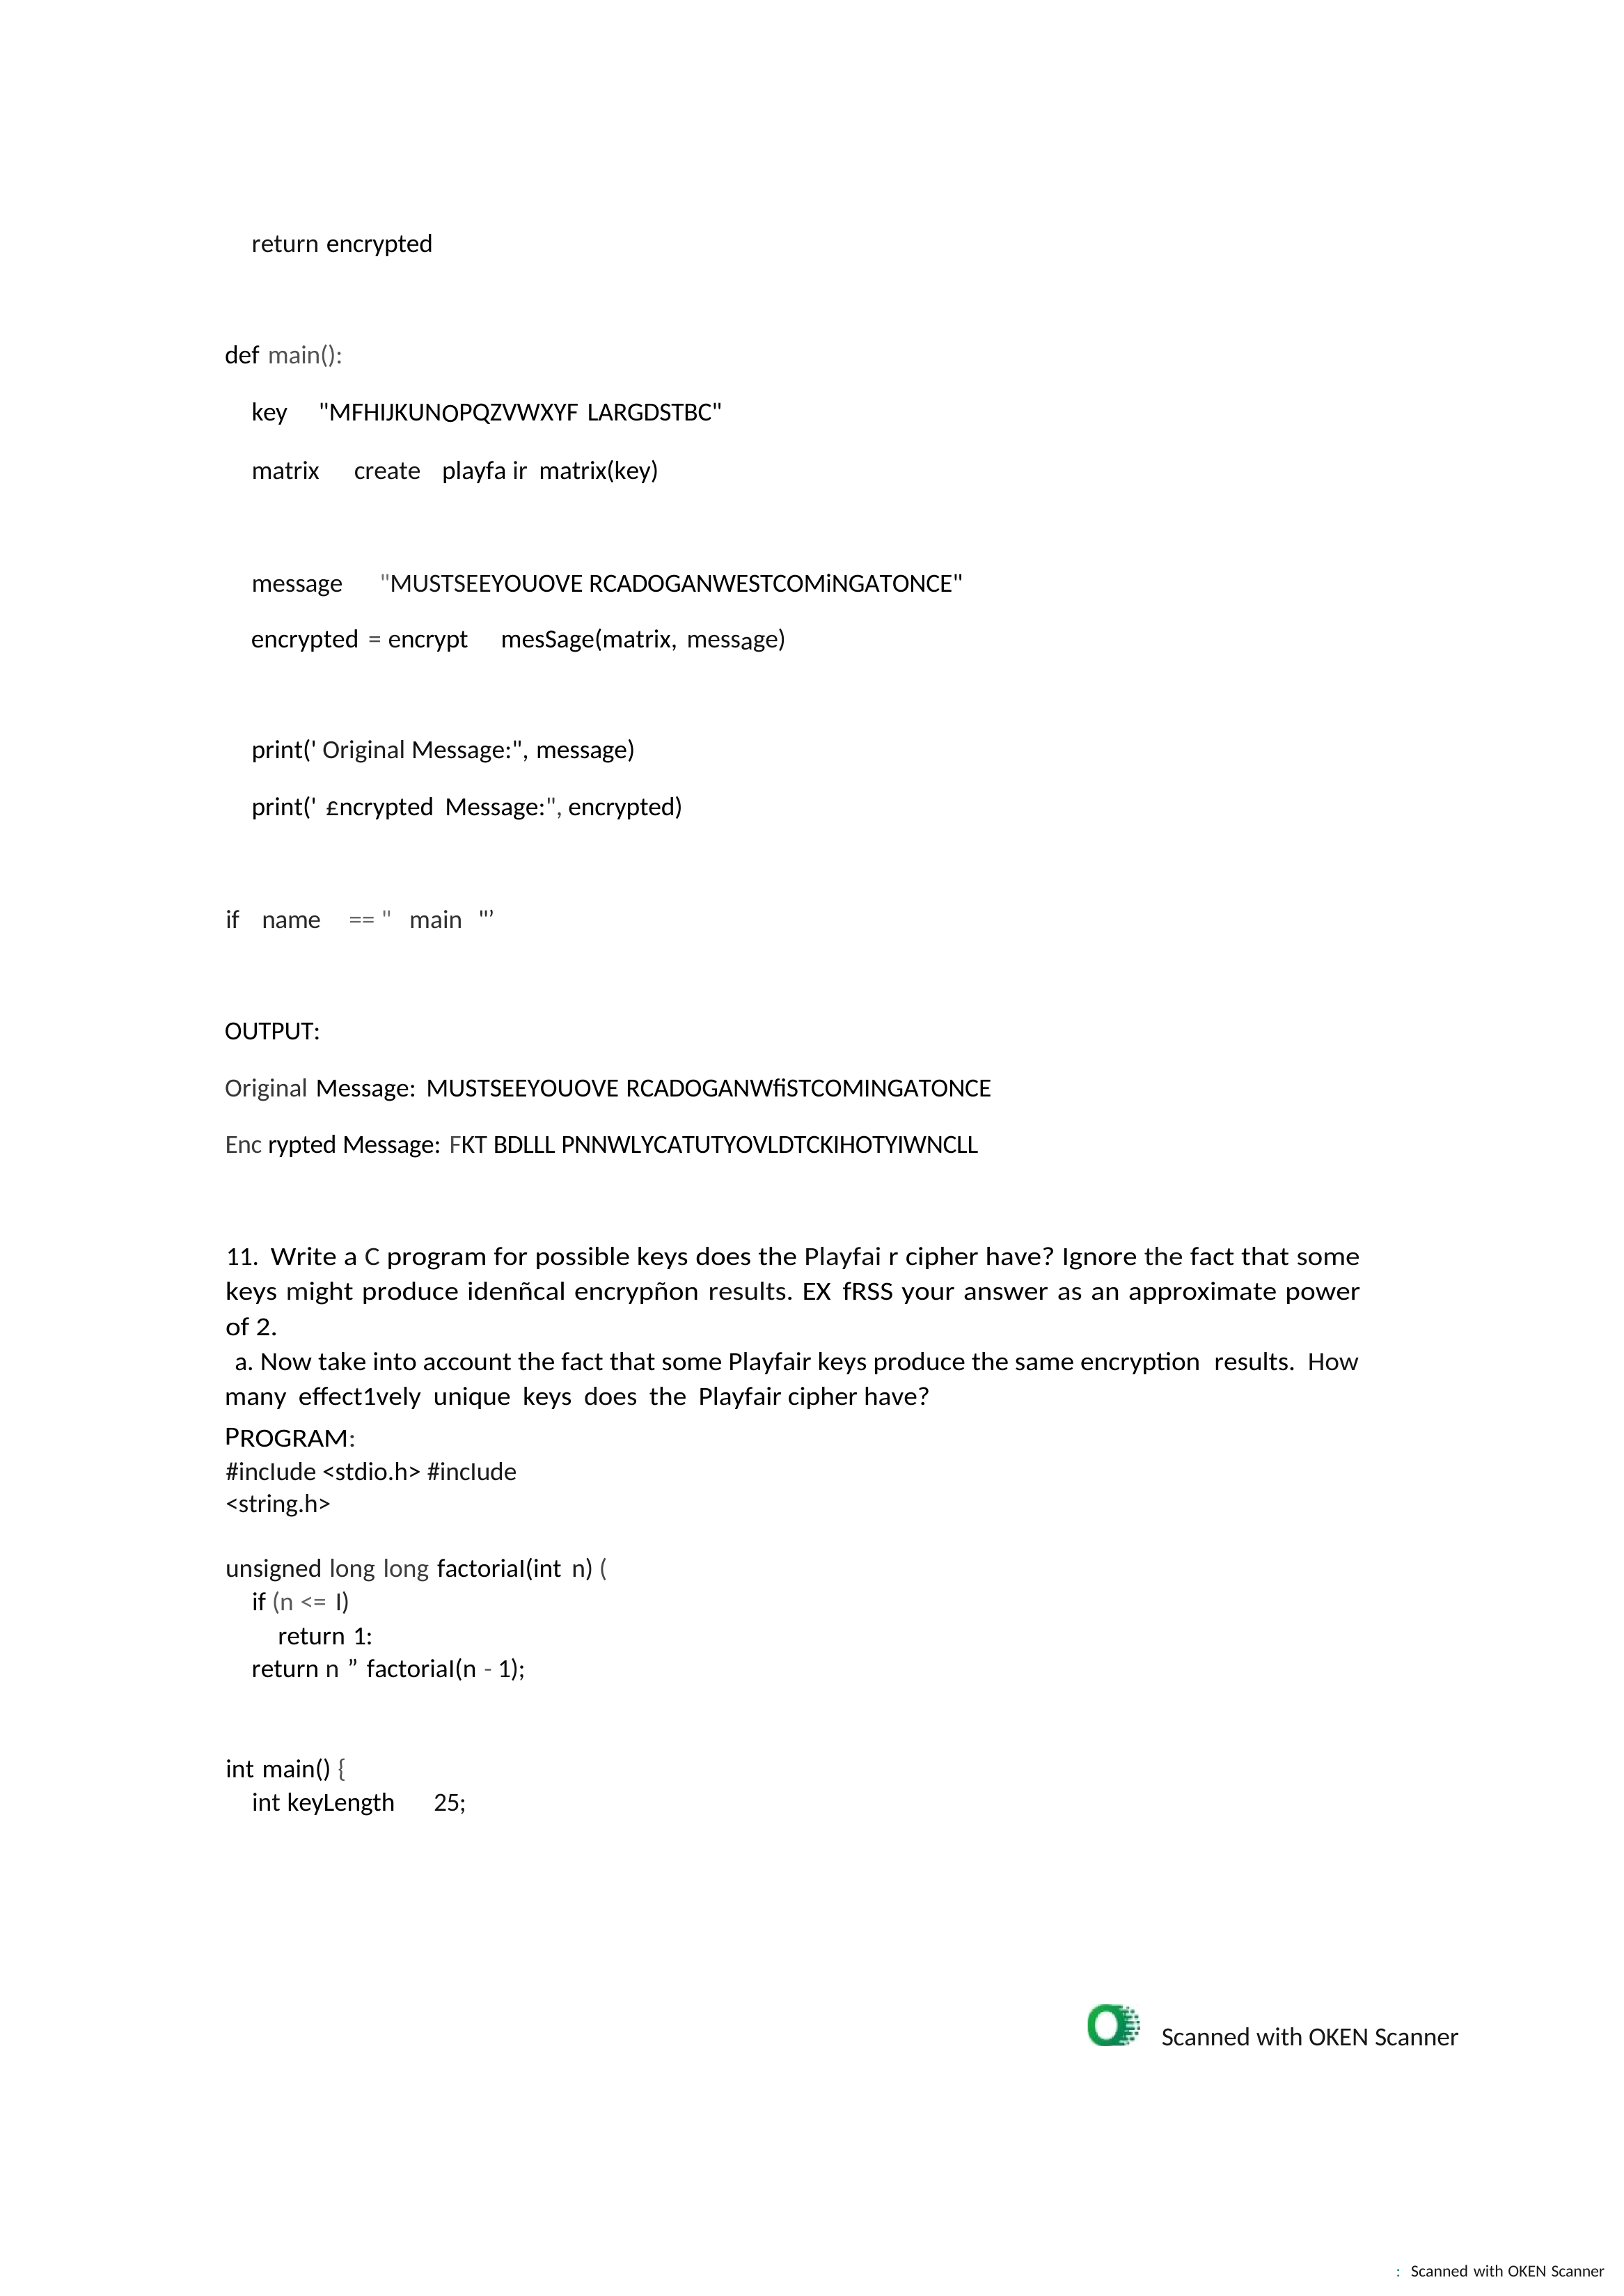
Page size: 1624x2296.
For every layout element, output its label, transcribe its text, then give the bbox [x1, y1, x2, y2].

text int keyLength 25; [252, 1785, 1586, 1817]
subtitle Scanned with OKEN Scanner [1088, 2004, 1586, 2052]
text matrix create playfa ir matrix(key) [251, 454, 1586, 486]
text print(' £ncrypted Message:", encrypted) [251, 790, 1586, 822]
text Enc rypted Message: FKT BDLLL PNNWLYCATUTYOVLDTCKIHOTYIWNCLL [225, 1127, 1586, 1159]
picture [1087, 2004, 1140, 2046]
text if name == " main "’ [226, 903, 1586, 935]
text OUTPUT: [225, 1014, 1586, 1046]
text encrypted = encrypt mesSage(matrix, message) [251, 622, 1586, 656]
text #incIude <stdio.h> #incIude <string.h> [226, 1455, 520, 1519]
subtitle PROGRAM: [225, 1414, 1586, 1455]
text return 1: [278, 1619, 1586, 1651]
text def main(): [225, 338, 1586, 370]
text Original Message: MUSTSEEYOUOVE RCADOGANWfiSTCOMINGATONCE [225, 1071, 1586, 1103]
text message "MUSTSEEYOUOVE RCADOGANWESTCOMiNGATONCE" [251, 566, 1586, 598]
text return encrypted [251, 227, 1586, 258]
list Write a C program for possible keys does the Playfai r cipher have? Ignore the fact that some keys might produce idenñcal encrypñon results. EX fRSS your answer as an approximate power of 2. [226, 1240, 1361, 1342]
text int main() { [226, 1752, 1586, 1784]
text key "MFHIJKUNOPQZVWXYF LARGDSTBC" [251, 395, 1586, 429]
text print(' Original Message:", message) [251, 733, 1586, 765]
text return n ” factoriaI(n - 1); [251, 1652, 1586, 1684]
text unsigned long long factoriaI(int n) ( [226, 1552, 1586, 1584]
list Now take into account the fact that some Playfair keys produce the same encryption results. How many effect1vely unique keys does the Playfair cipher have? [225, 1345, 1359, 1411]
text if (n <= I) [252, 1585, 1586, 1617]
